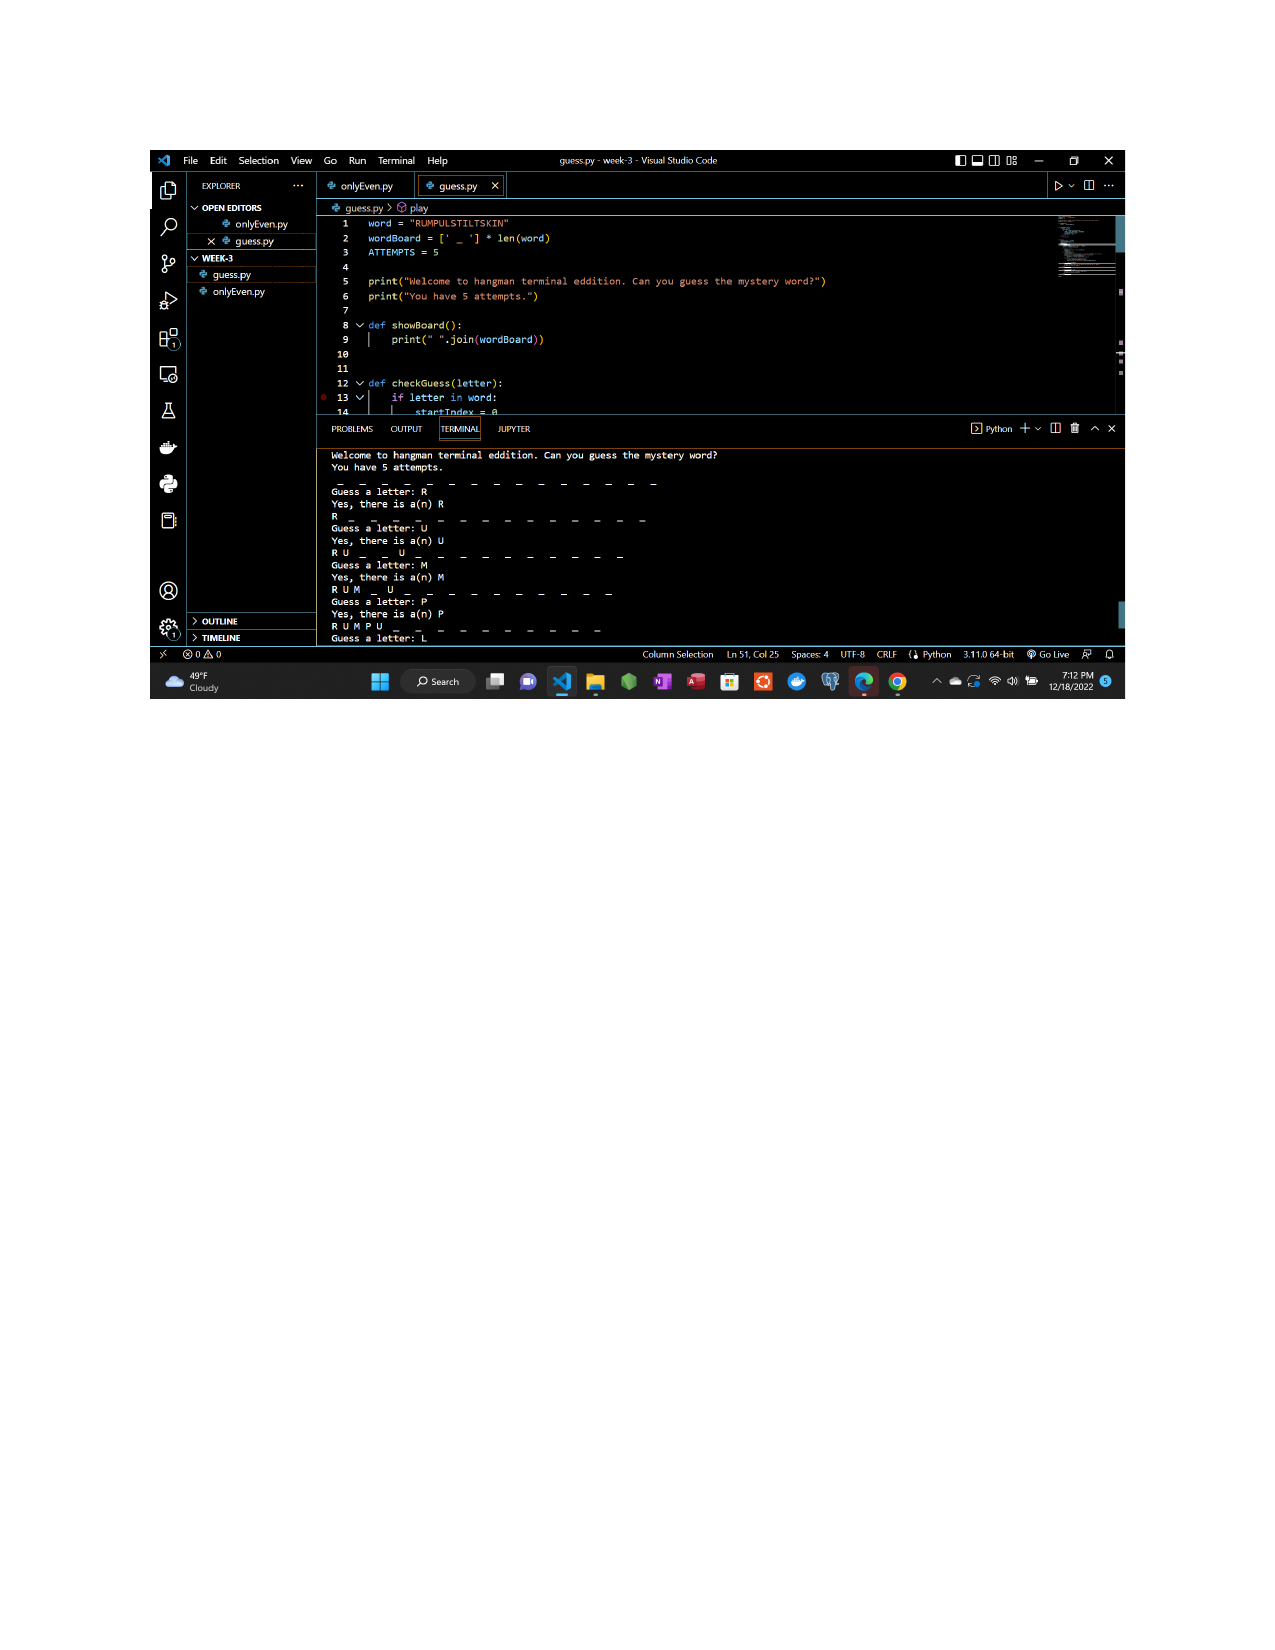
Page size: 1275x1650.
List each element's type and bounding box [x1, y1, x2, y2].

picture [150, 150, 1125, 699]
